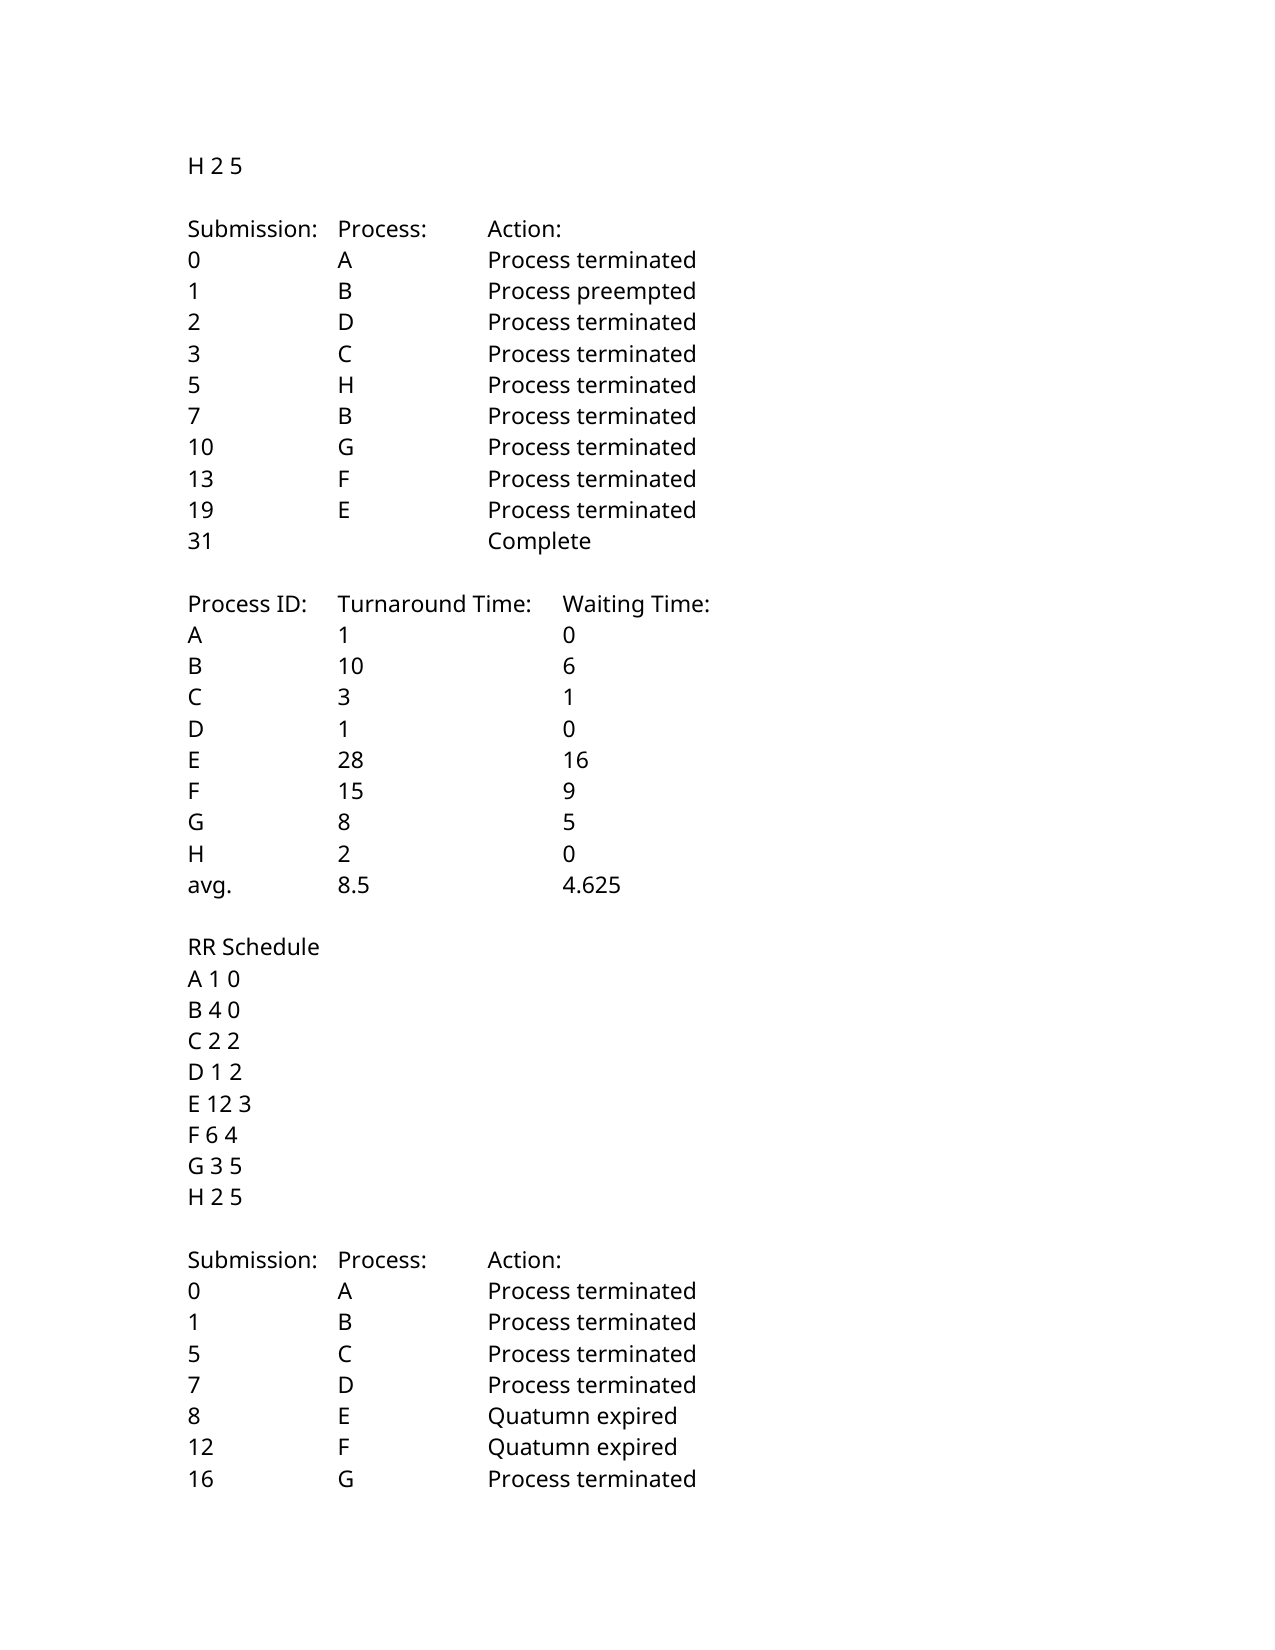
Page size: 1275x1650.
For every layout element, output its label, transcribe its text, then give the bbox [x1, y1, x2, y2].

text G 3 5 [187, 1150, 1087, 1181]
text 16 G Process terminated [187, 1462, 1087, 1494]
text C 2 2 [187, 1025, 1087, 1056]
text 8 E Quatumn expired [187, 1400, 1087, 1431]
text Process ID: Turnaround Time: Waiting Time: [187, 587, 1087, 619]
text B 10 6 [187, 650, 1087, 681]
text 0 A Process terminated [187, 1275, 1087, 1306]
text 0 A Process terminated [187, 244, 1087, 275]
text C 3 1 [187, 681, 1087, 712]
text 5 H Process terminated [187, 369, 1087, 400]
text 7 D Process terminated [187, 1369, 1087, 1400]
text E 28 16 [187, 744, 1087, 775]
text H 2 5 [187, 150, 1087, 181]
text D 1 2 [187, 1056, 1087, 1087]
text 31 Complete [187, 525, 1087, 556]
text 2 D Process terminated [187, 306, 1087, 337]
text 10 G Process terminated [187, 431, 1087, 462]
text avg. 8.5 4.625 [187, 869, 1087, 900]
text F 15 9 [187, 775, 1087, 806]
text A 1 0 [187, 962, 1087, 994]
text E 12 3 [187, 1087, 1087, 1119]
text 7 B Process terminated [187, 400, 1087, 431]
text 19 E Process terminated [187, 494, 1087, 525]
text 13 F Process terminated [187, 462, 1087, 494]
text 5 C Process terminated [187, 1337, 1087, 1369]
text 12 F Quatumn expired [187, 1431, 1087, 1462]
text 3 C Process terminated [187, 337, 1087, 369]
text H 2 0 [187, 837, 1087, 869]
text A 1 0 [187, 619, 1087, 650]
text F 6 4 [187, 1119, 1087, 1150]
text Submission: Process: Action: [187, 1244, 1087, 1275]
text 1 B Process terminated [187, 1306, 1087, 1337]
text 1 B Process preempted [187, 275, 1087, 306]
text RR Schedule [187, 931, 1087, 962]
text D 1 0 [187, 712, 1087, 744]
text H 2 5 [187, 1181, 1087, 1212]
text B 4 0 [187, 994, 1087, 1025]
text Submission: Process: Action: [187, 212, 1087, 244]
text G 8 5 [187, 806, 1087, 837]
